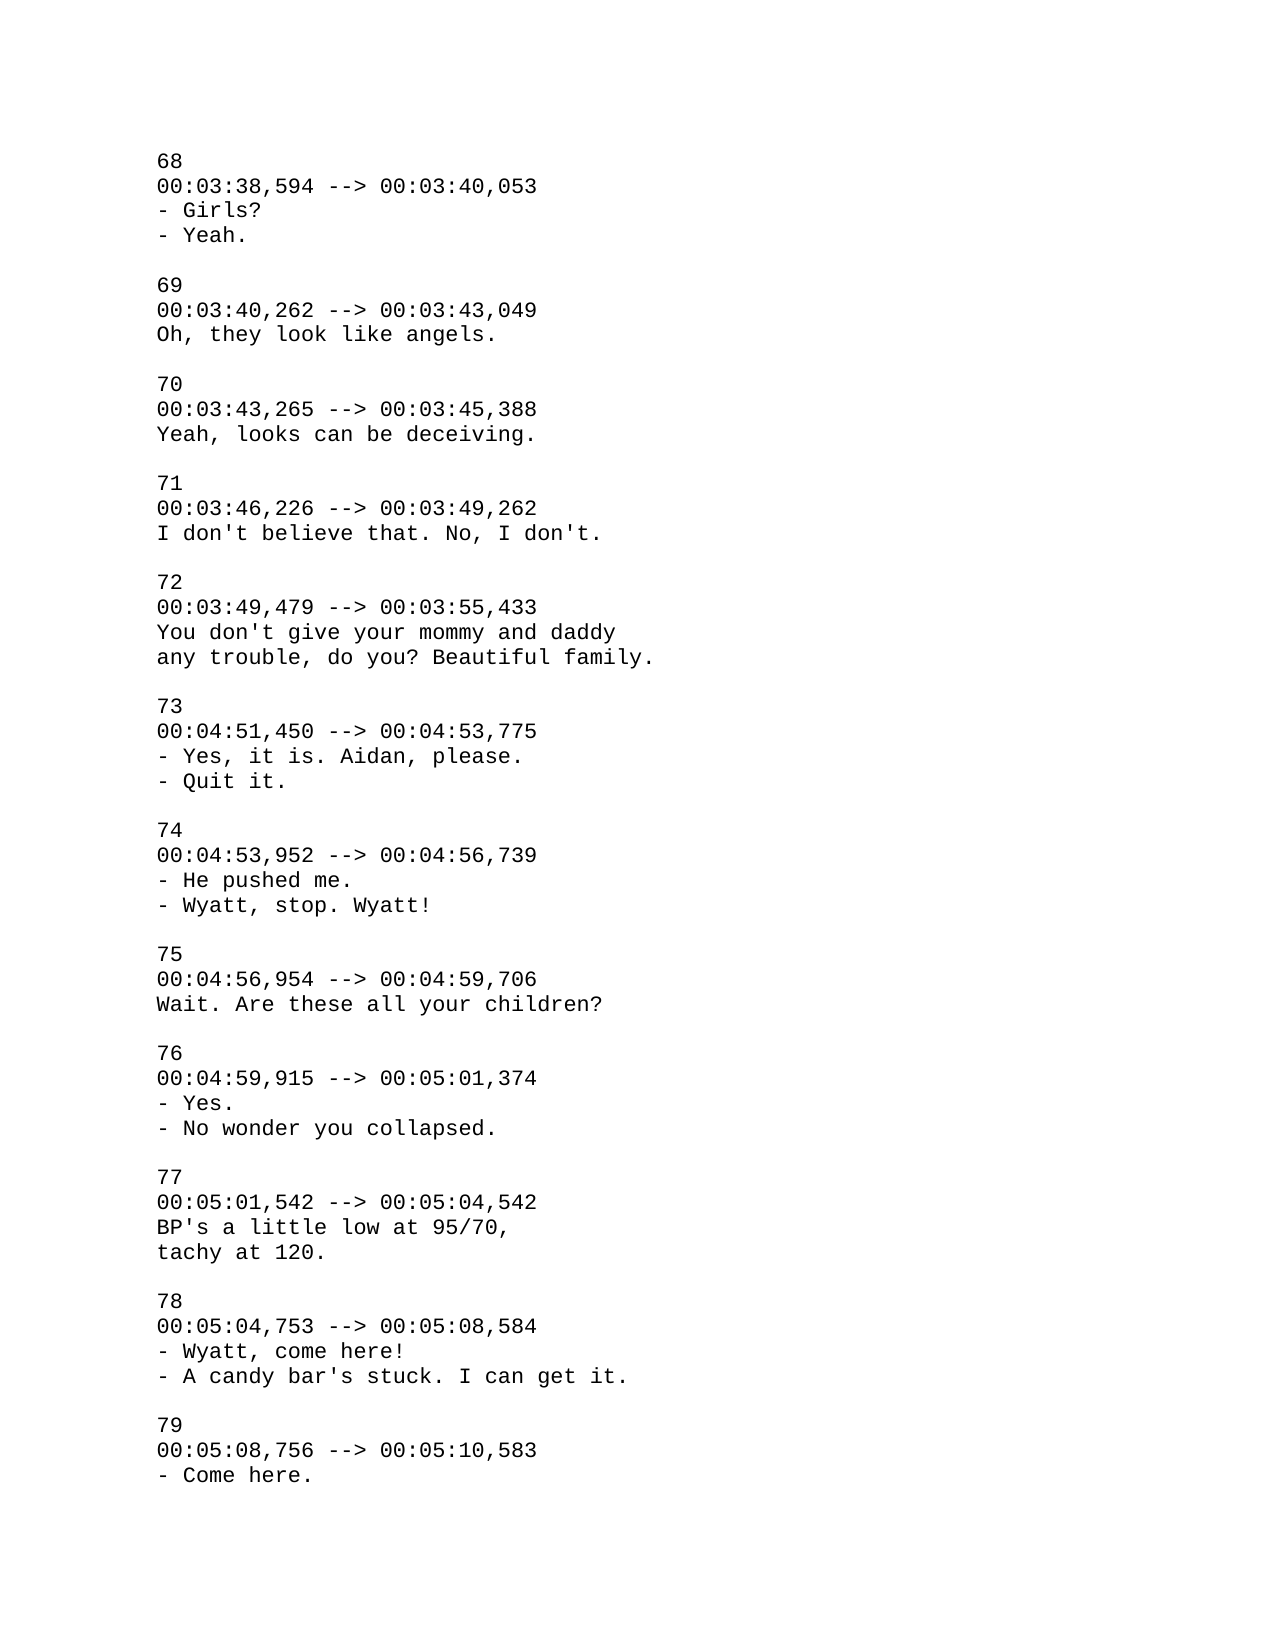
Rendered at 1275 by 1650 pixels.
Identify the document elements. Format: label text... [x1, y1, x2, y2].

text 75 [156, 943, 1118, 968]
text 78 [156, 1290, 1118, 1315]
text 00:03:43,265 --> 00:03:45,388 [156, 398, 1118, 423]
text - He pushed me. [156, 869, 1118, 894]
text - Girls? [156, 199, 1118, 224]
text 70 [156, 373, 1118, 398]
text - Yes. [156, 1092, 1118, 1117]
text 79 [156, 1414, 1118, 1439]
text Oh, they look like angels. [156, 323, 1118, 348]
text 00:05:04,753 --> 00:05:08,584 [156, 1315, 1118, 1340]
text - Quit it. [156, 770, 1118, 794]
text 76 [156, 1042, 1118, 1067]
text - Come here. [156, 1464, 1118, 1489]
text 69 [156, 274, 1118, 299]
text 00:03:40,262 --> 00:03:43,049 [156, 299, 1118, 323]
text Wait. Are these all your children? [156, 993, 1118, 1018]
text 00:05:08,756 --> 00:05:10,583 [156, 1439, 1118, 1464]
text - Wyatt, stop. Wyatt! [156, 894, 1118, 918]
text You don't give your mommy and daddy [156, 621, 1118, 646]
text 00:03:46,226 --> 00:03:49,262 [156, 497, 1118, 522]
text tachy at 120. [156, 1241, 1118, 1266]
text - No wonder you collapsed. [156, 1117, 1118, 1142]
text 00:05:01,542 --> 00:05:04,542 [156, 1191, 1118, 1216]
text 00:04:56,954 --> 00:04:59,706 [156, 968, 1118, 993]
text any trouble, do you? Beautiful family. [156, 646, 1118, 671]
text - Yes, it is. Aidan, please. [156, 745, 1118, 770]
text 77 [156, 1166, 1118, 1191]
text Yeah, looks can be deceiving. [156, 423, 1118, 447]
text 72 [156, 571, 1118, 596]
text - A candy bar's stuck. I can get it. [156, 1365, 1118, 1389]
text 73 [156, 695, 1118, 720]
text 74 [156, 819, 1118, 844]
text BP's a little low at 95/70, [156, 1216, 1118, 1241]
text 00:03:49,479 --> 00:03:55,433 [156, 596, 1118, 621]
text - Wyatt, come here! [156, 1340, 1118, 1365]
text 68 [156, 150, 1118, 175]
text 00:03:38,594 --> 00:03:40,053 [156, 175, 1118, 199]
text I don't believe that. No, I don't. [156, 522, 1118, 547]
text - Yeah. [156, 224, 1118, 249]
text 00:04:51,450 --> 00:04:53,775 [156, 720, 1118, 745]
text 71 [156, 472, 1118, 497]
text 00:04:53,952 --> 00:04:56,739 [156, 844, 1118, 869]
text 00:04:59,915 --> 00:05:01,374 [156, 1067, 1118, 1092]
